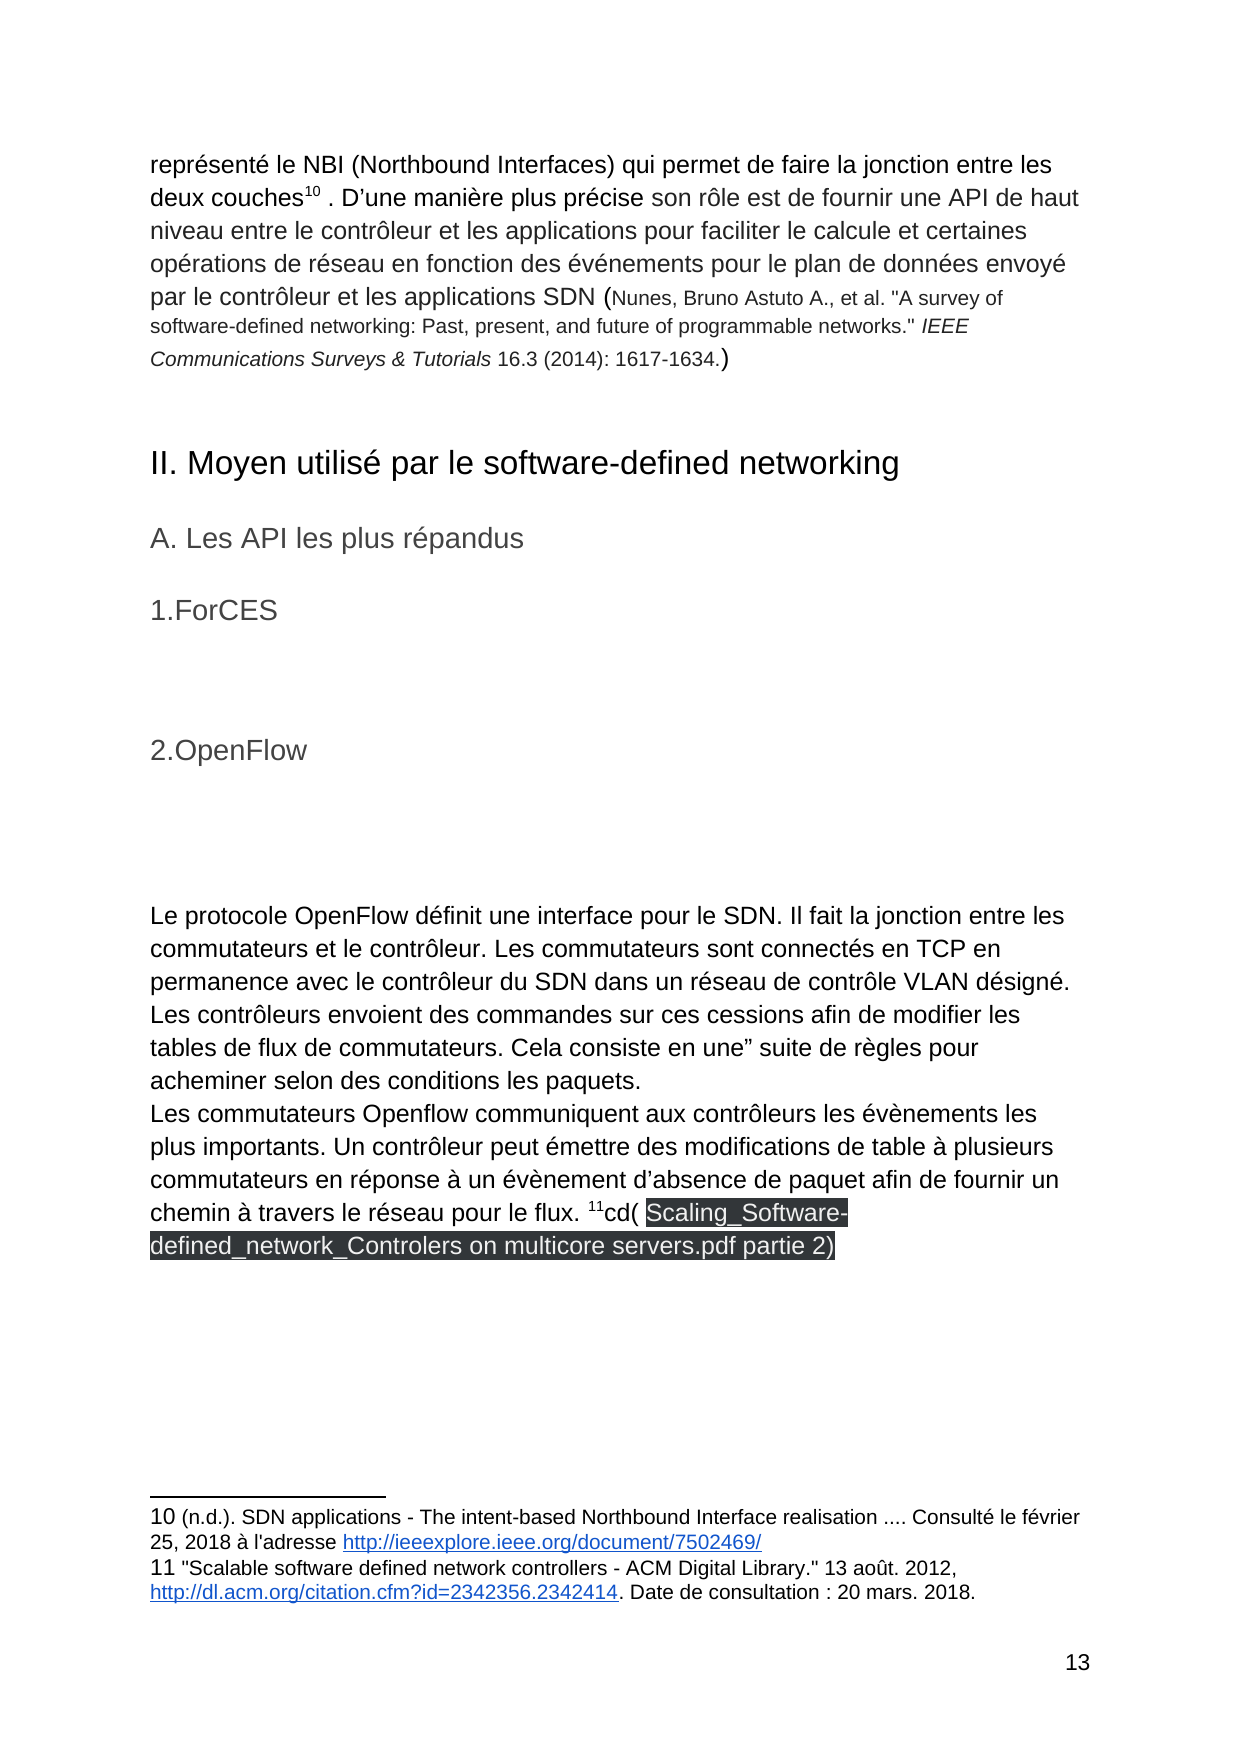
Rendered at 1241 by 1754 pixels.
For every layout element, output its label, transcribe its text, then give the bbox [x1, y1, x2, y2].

subtitle 2.OpenFlow [150, 733, 1090, 767]
text Les commutateurs Openflow communiquent aux contrôleurs les évènements les plus importants. Un contrôleur peut émettre des modifications de table à plusieurs commutateurs en réponse à un évènement d’absence de paquet afin de fournir un chemin à travers le réseau pour le flux. cd( Scaling_Software-defined_network_Controlers on multicore servers.pdf partie 2) [150, 1099, 1090, 1260]
text Le protocole OpenFlow définit une interface pour le SDN. Il fait la jonction entre les commutateurs et le contrôleur. Les commutateurs sont connectés en TCP en permanence avec le contrôleur du SDN dans un réseau de contrôle VLAN désigné. Les contrôleurs envoient des commandes sur ces cessions afin de modifier les tables de flux de commutateurs. Cela consiste en une” suite de règles pour acheminer selon des conditions les paquets. [150, 901, 1090, 1095]
subtitle II. Moyen utilisé par le software-defined networking [150, 443, 1090, 482]
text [150, 150, 1090, 371]
subtitle 1.ForCES [150, 593, 1090, 626]
subtitle A. Les API les plus répandus [150, 521, 1090, 554]
